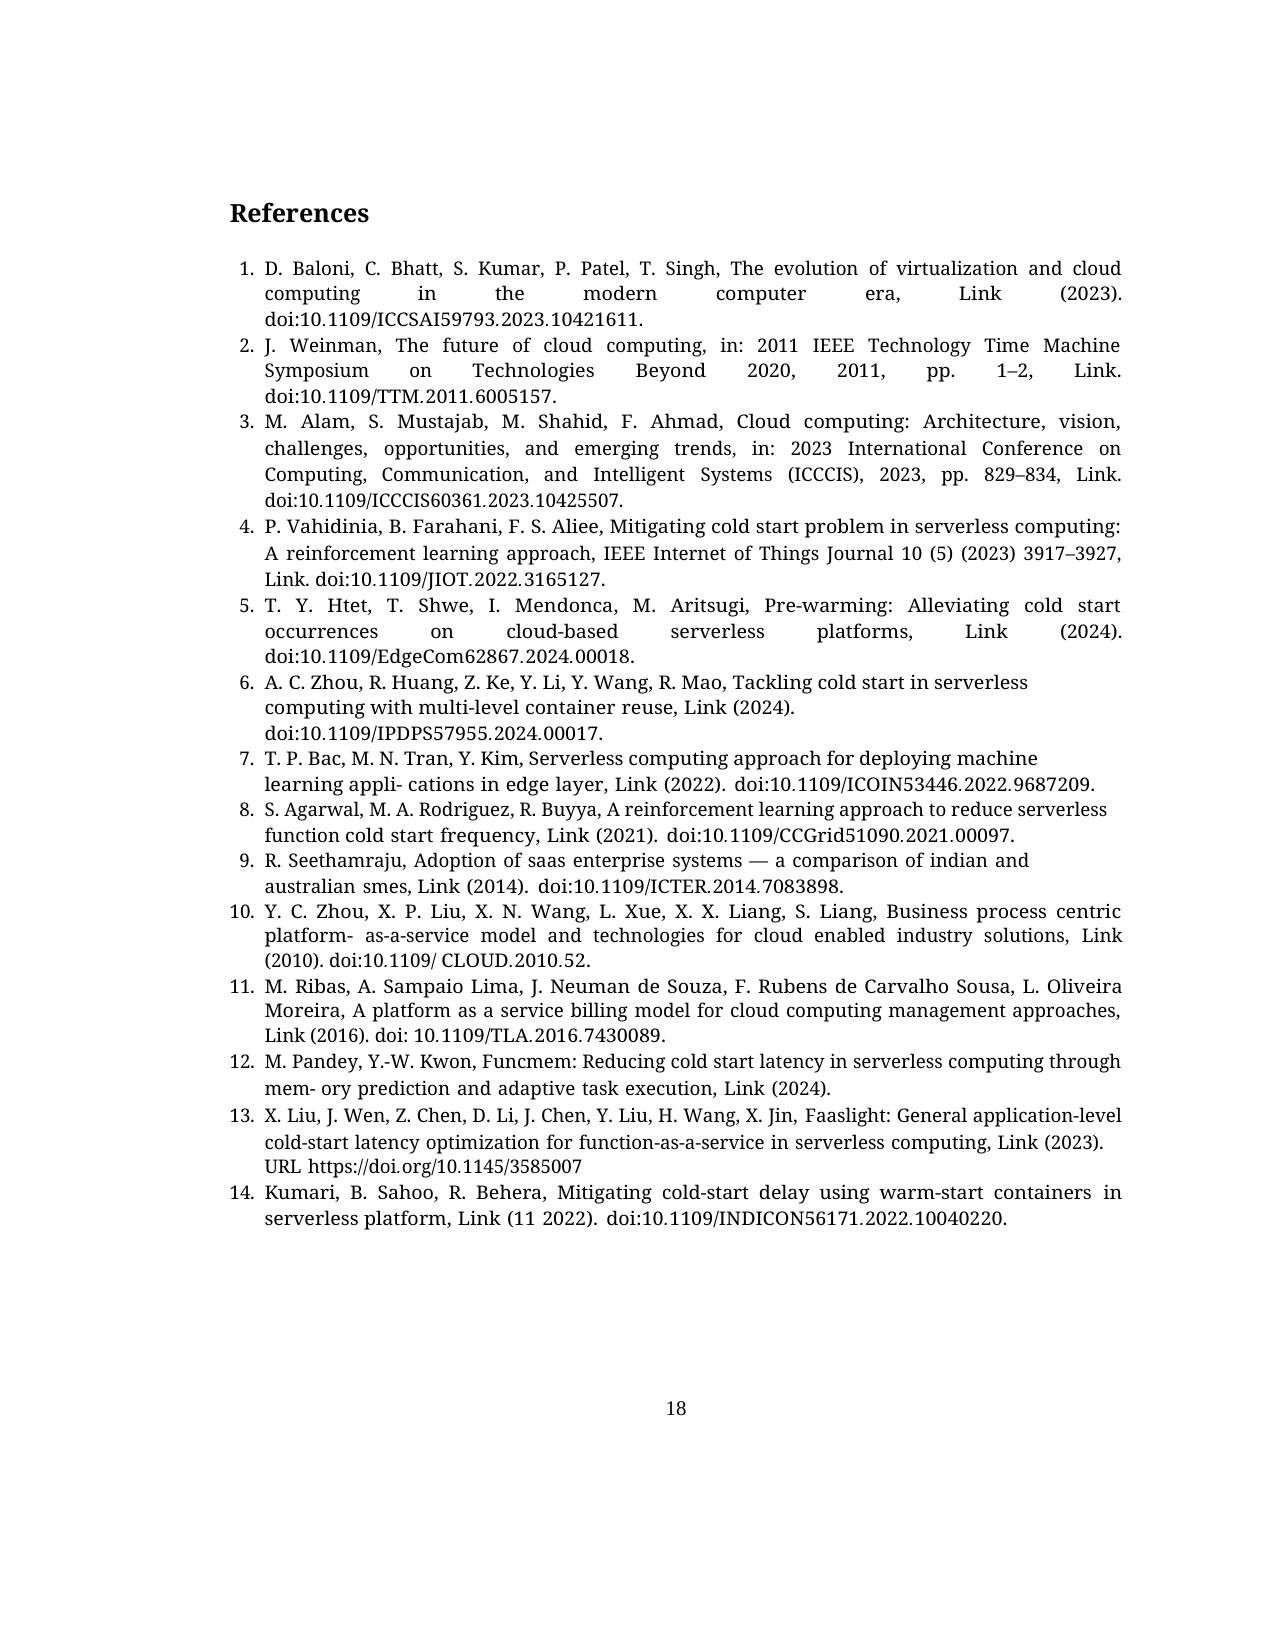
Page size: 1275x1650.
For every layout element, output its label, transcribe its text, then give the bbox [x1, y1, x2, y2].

list M. Ribas, A. Sampaio Lima, J. Neuman de Souza, F. Rubens de Carvalho Sousa, L. Oliveira Moreira, A platform as a service billing model for cloud computing management approaches, Link (2016). doi: 10.1109/TLA.2016.7430089. [229, 974, 1122, 1048]
list J. Weinman, The future of cloud computing, in: 2011 IEEE Technology Time Machine Symposium on Technologies Beyond 2020, 2011, pp. 1–2, Link. doi:10.1109/TTM.2011.6005157. [239, 332, 1122, 408]
list X. Liu, J. Wen, Z. Chen, D. Li, J. Chen, Y. Liu, H. Wang, X. Jin, Faaslight: General application-level cold-start latency optimization for function-as-a-service in serverless computing, Link (2023). [229, 1103, 1122, 1155]
list R. Seethamraju, Adoption of saas enterprise systems — a comparison of indian and australian smes, Link (2014). doi:10.1109/ICTER.2014.7083898. [239, 848, 1122, 899]
list S. Agarwal, M. A. Rodriguez, R. Buyya, A reinforcement learning approach to reduce serverless function cold start frequency, Link (2021). doi:10.1109/CCGrid51090.2021.00097. [239, 797, 1122, 848]
list Y. C. Zhou, X. P. Liu, X. N. Wang, L. Xue, X. X. Liang, S. Liang, Business process centric platform- as-a-service model and technologies for cloud enabled industry solutions, Link (2010). doi:10.1109/ CLOUD.2010.52. [229, 899, 1122, 973]
list D. Baloni, C. Bhatt, S. Kumar, P. Patel, T. Singh, The evolution of virtualization and cloud computing in the modern computer era, Link (2023). doi:10.1109/ICCSAI59793.2023.10421611. [239, 255, 1122, 331]
list Kumari, B. Sahoo, R. Behera, Mitigating cold-start delay using warm-start containers in serverless platform, Link (11 2022). doi:10.1109/INDICON56171.2022.10040220. [229, 1179, 1122, 1230]
list T. Y. Htet, T. Shwe, I. Mendonca, M. Aritsugi, Pre-warming: Alleviating cold start occurrences on cloud-based serverless platforms, Link (2024). doi:10.1109/EdgeCom62867.2024.00018. [239, 592, 1122, 669]
text URL https://doi.org/10.1145/3585007 [264, 1157, 1133, 1178]
list M. Alam, S. Mustajab, M. Shahid, F. Ahmad, Cloud computing: Architecture, vision, challenges, opportunities, and emerging trends, in: 2023 International Conference on Computing, Communication, and Intelligent Systems (ICCCIS), 2023, pp. 829–834, Link. doi:10.1109/ICCCIS60361.2023.10425507. [239, 409, 1122, 513]
list M. Pandey, Y.-W. Kwon, Funcmem: Reducing cold start latency in serverless computing through mem- ory prediction and adaptive task execution, Link (2024). [229, 1048, 1122, 1101]
subtitle References [229, 196, 1133, 230]
list T. P. Bac, M. N. Tran, Y. Kim, Serverless computing approach for deploying machine learning appli- cations in edge layer, Link (2022). doi:10.1109/ICOIN53446.2022.9687209. [239, 746, 1122, 797]
list P. Vahidinia, B. Farahani, F. S. Aliee, Mitigating cold start problem in serverless computing: A reinforcement learning approach, IEEE Internet of Things Journal 10 (5) (2023) 3917–3927, Link. doi:10.1109/JIOT.2022.3165127. [239, 514, 1122, 592]
list A. C. Zhou, R. Huang, Z. Ke, Y. Li, Y. Wang, R. Mao, Tackling cold start in serverless computing with multi-level container reuse, Link (2024). doi:10.1109/IPDPS57955.2024.00017. [239, 669, 1122, 746]
